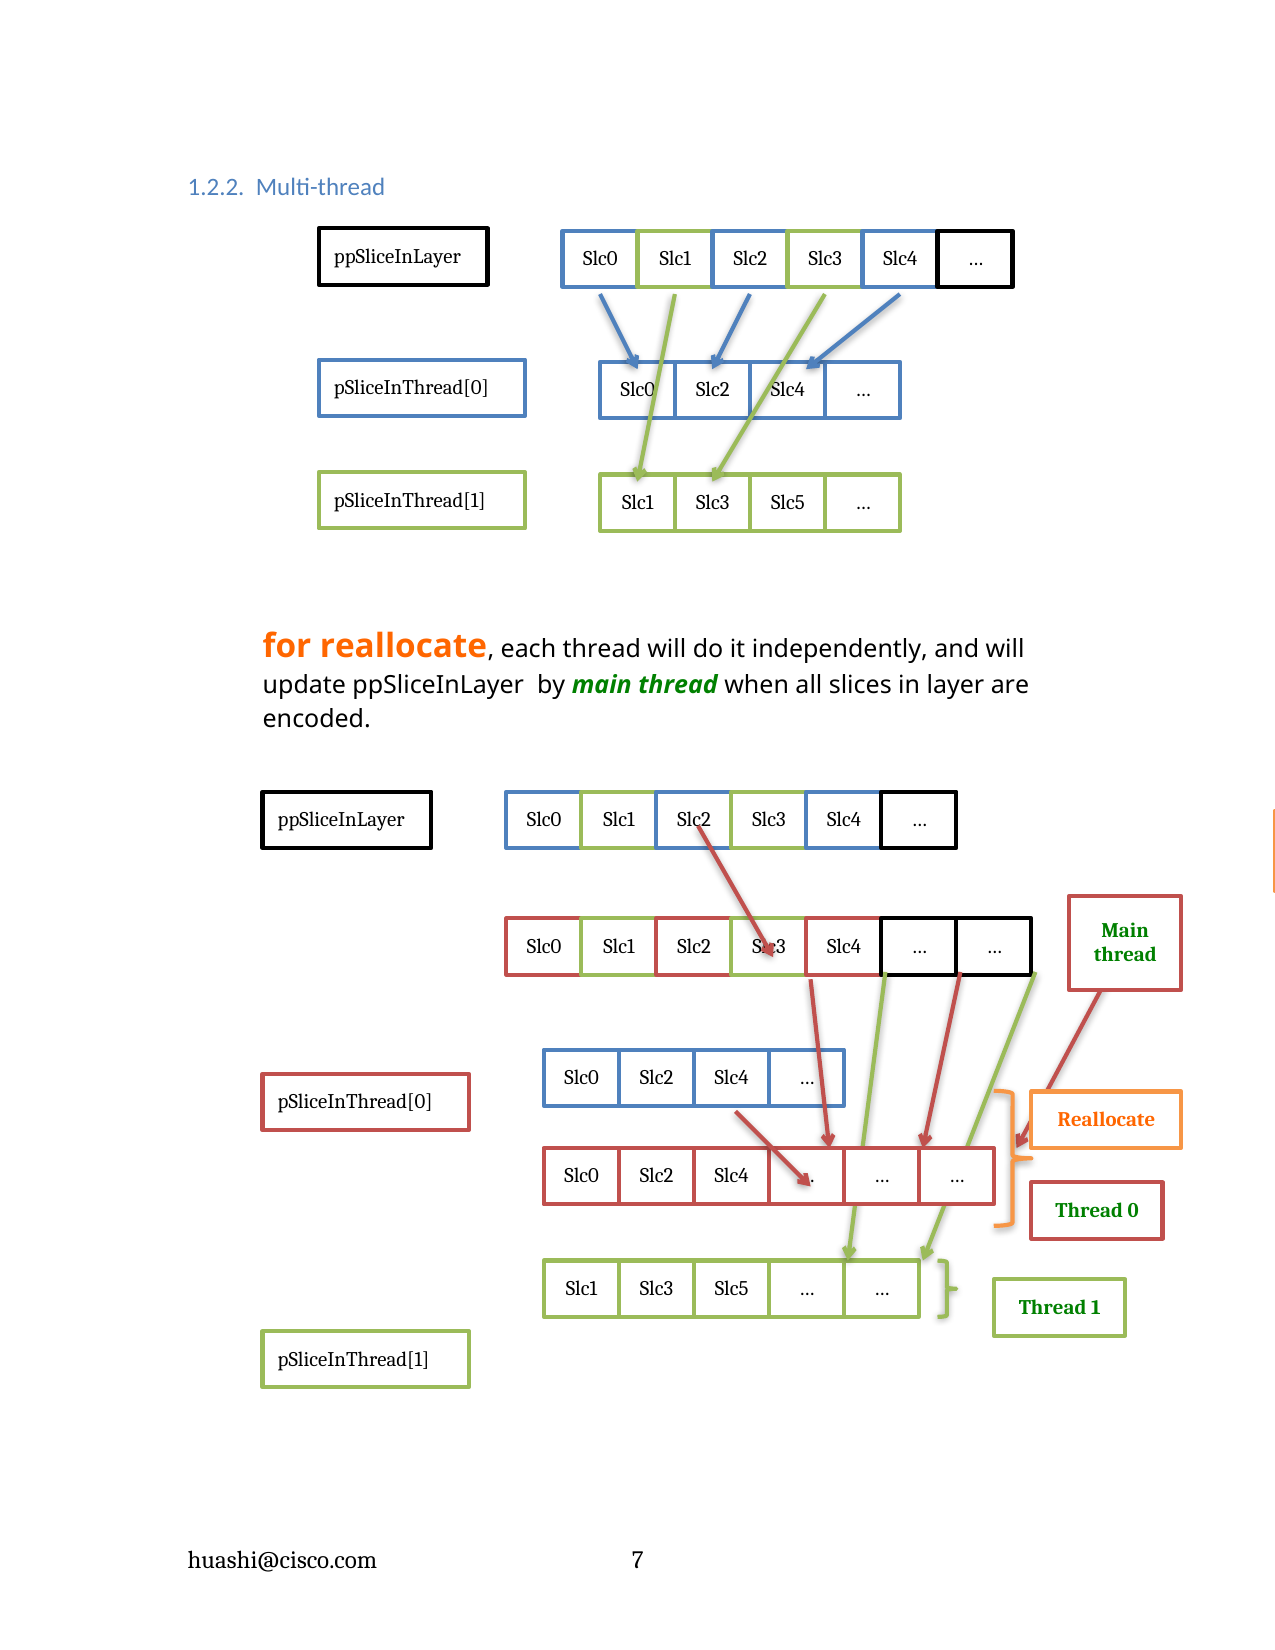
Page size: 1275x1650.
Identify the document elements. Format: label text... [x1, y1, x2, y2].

subtitle 1.2.2. Multi-thread [187, 171, 1087, 201]
list for reallocate, each thread will do it independently, and will update ppSliceInLayer by main thread when all slices in layer are encoded. [262, 621, 1087, 735]
